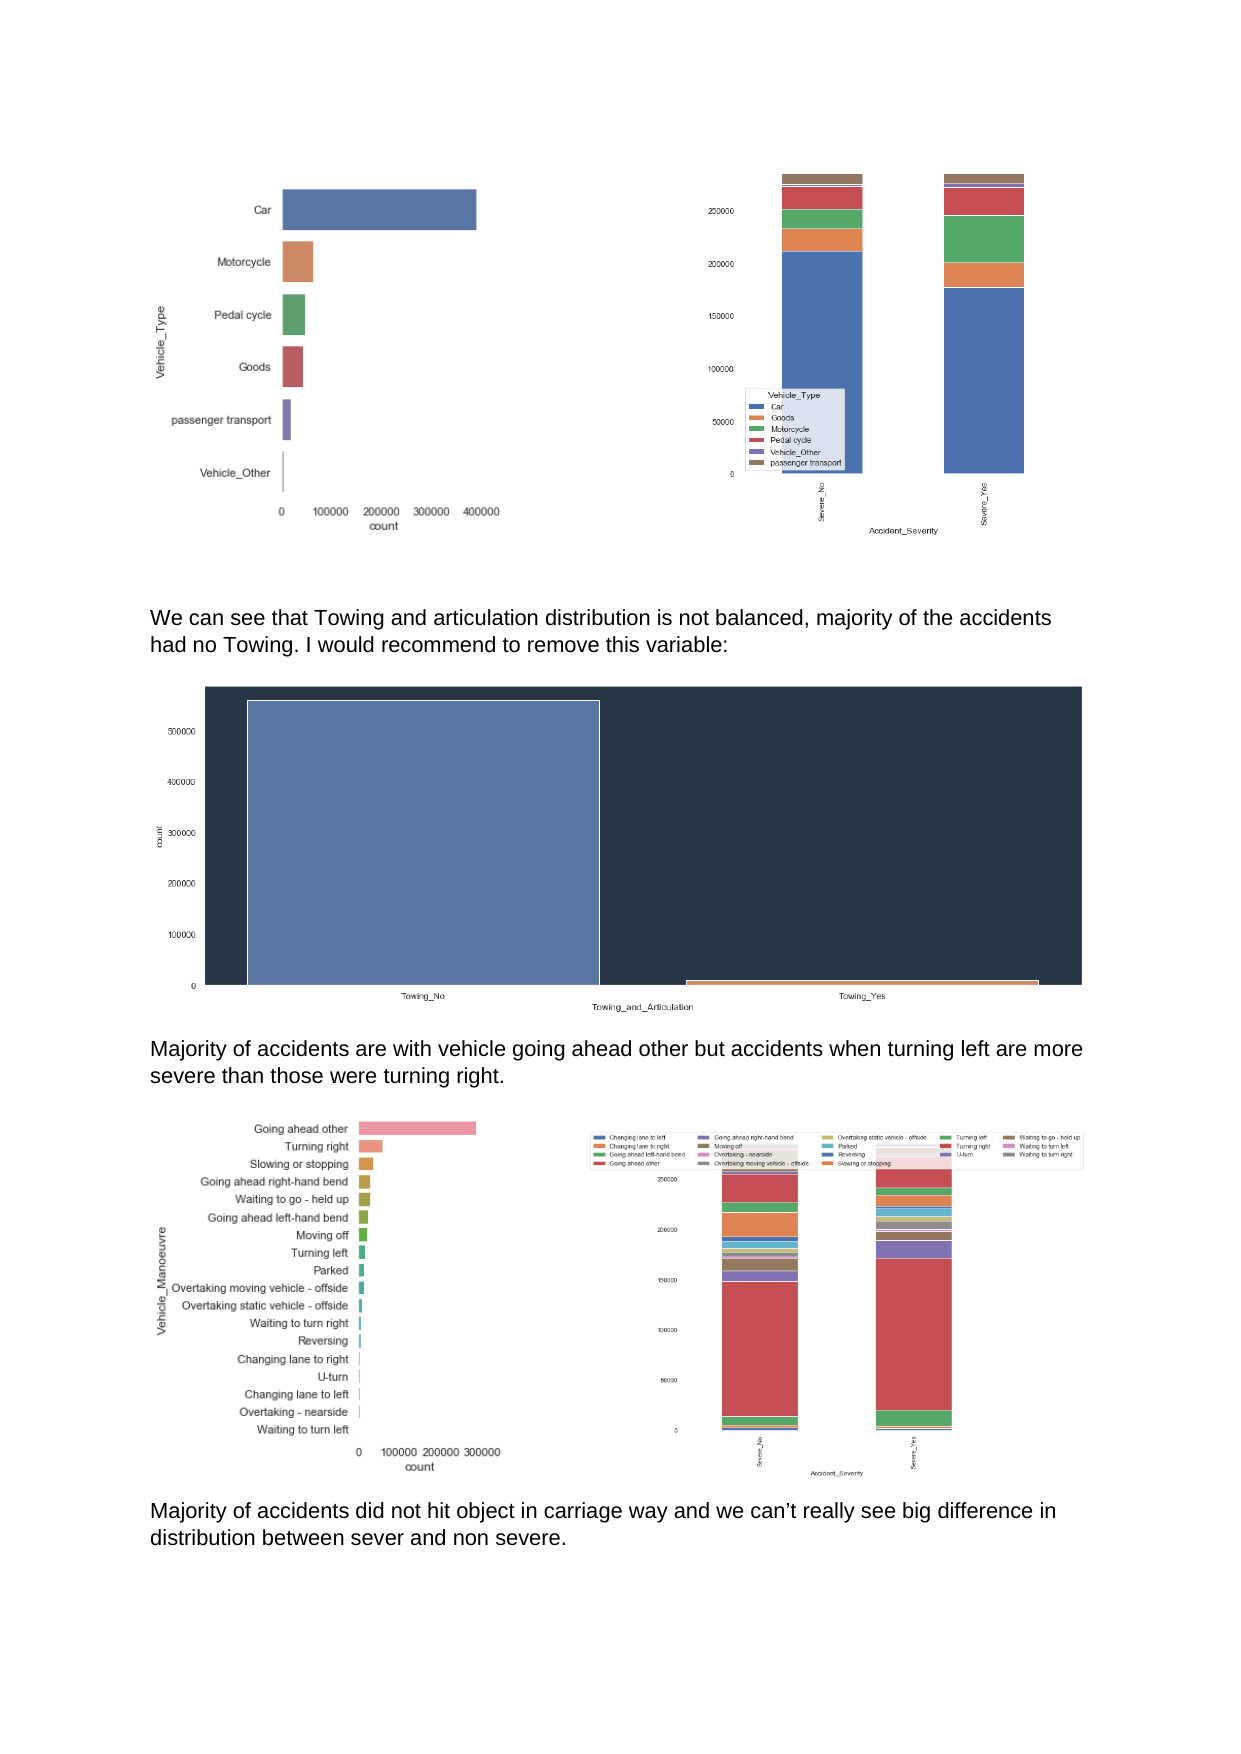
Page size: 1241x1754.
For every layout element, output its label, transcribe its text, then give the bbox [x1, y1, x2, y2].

picture [150, 170, 507, 539]
text Majority of accidents did not hit object in carriage way and we can’t really see big difference in distribution between sever and non severe. [150, 1498, 1090, 1550]
picture [586, 1123, 1086, 1480]
picture [150, 1106, 508, 1480]
text We can see that Towing and articulation distribution is not balanced, majority of the accidents had no Towing. I would recommend to remove this variable: [150, 604, 1090, 657]
picture [150, 675, 1091, 1017]
picture [702, 150, 1074, 539]
text Majority of accidents are with vehicle going ahead other but accidents when turning left are more severe than those were turning right. [150, 1036, 1090, 1088]
